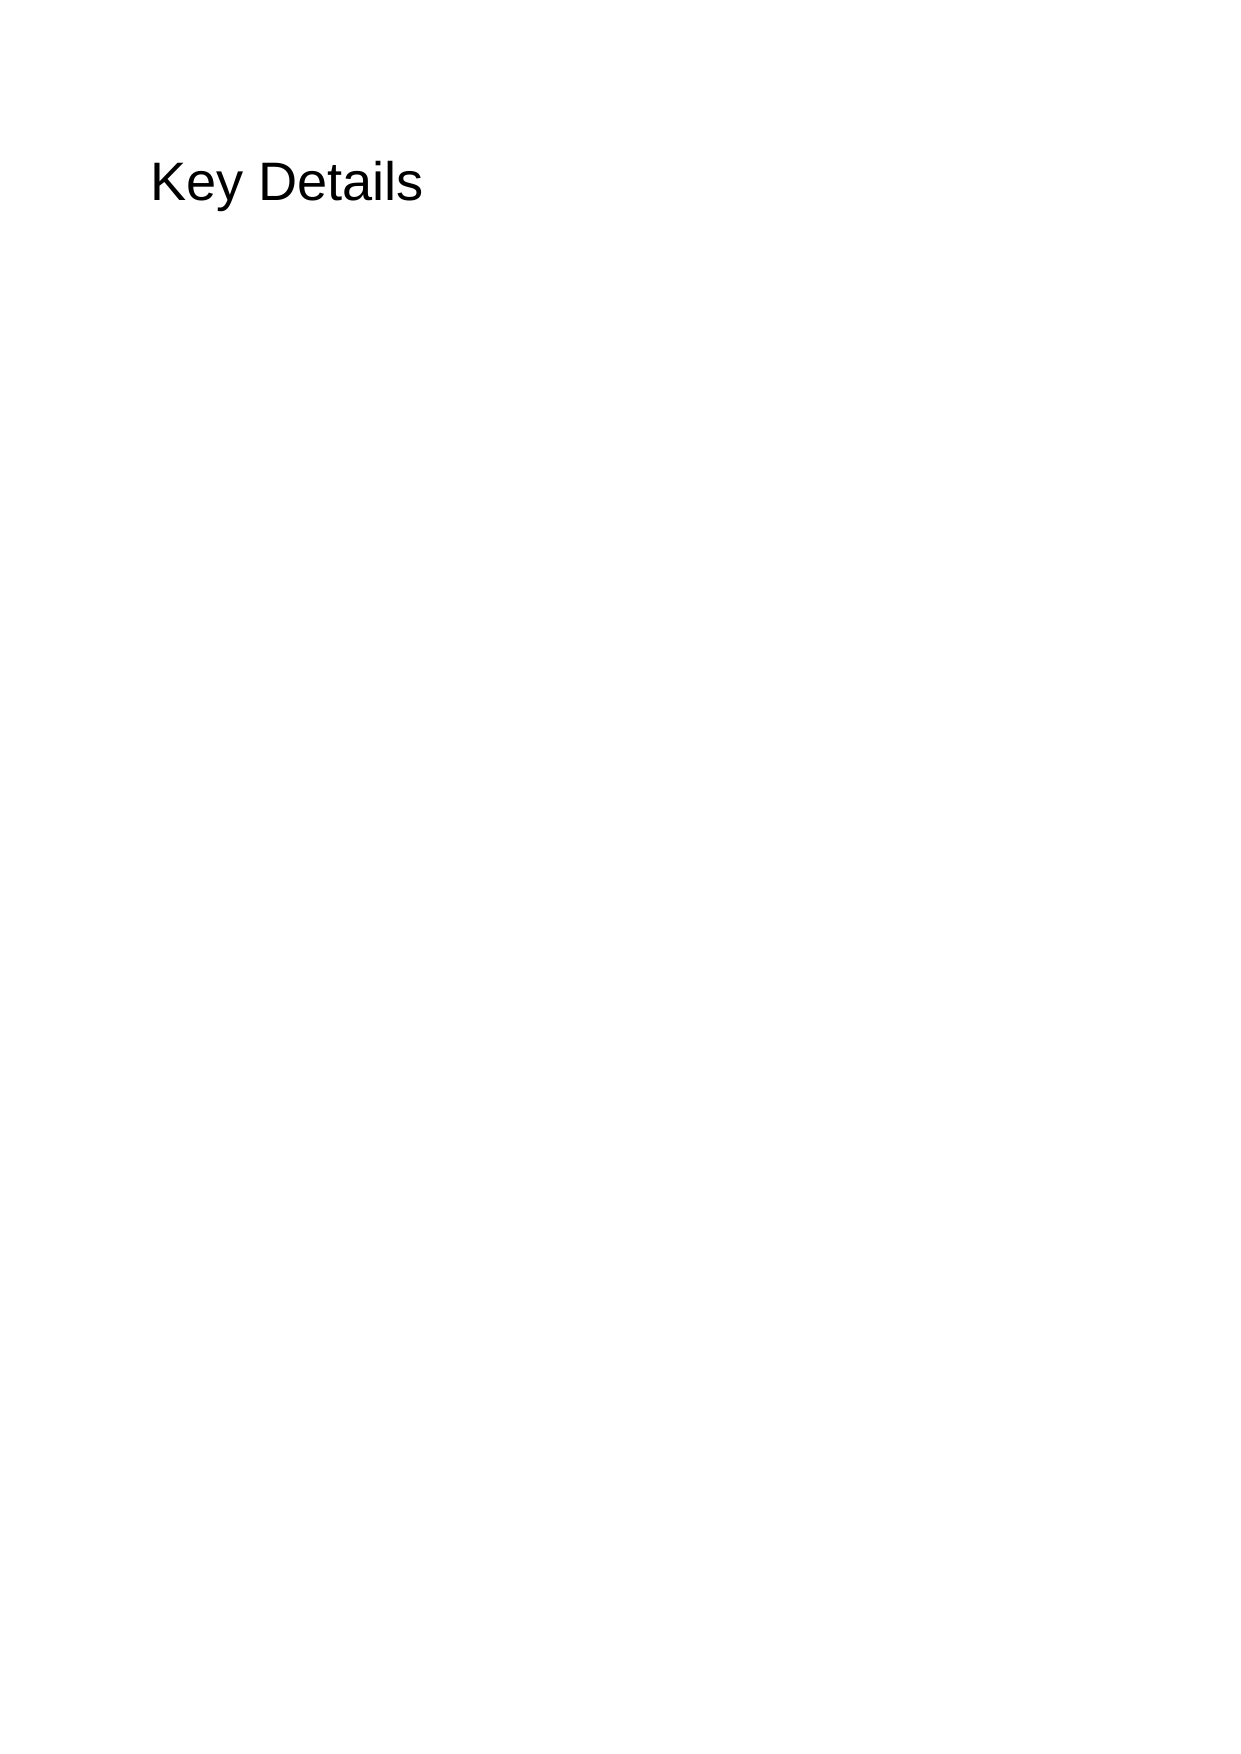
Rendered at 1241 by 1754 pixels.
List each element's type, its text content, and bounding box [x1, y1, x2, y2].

title Key Details [150, 150, 1090, 212]
